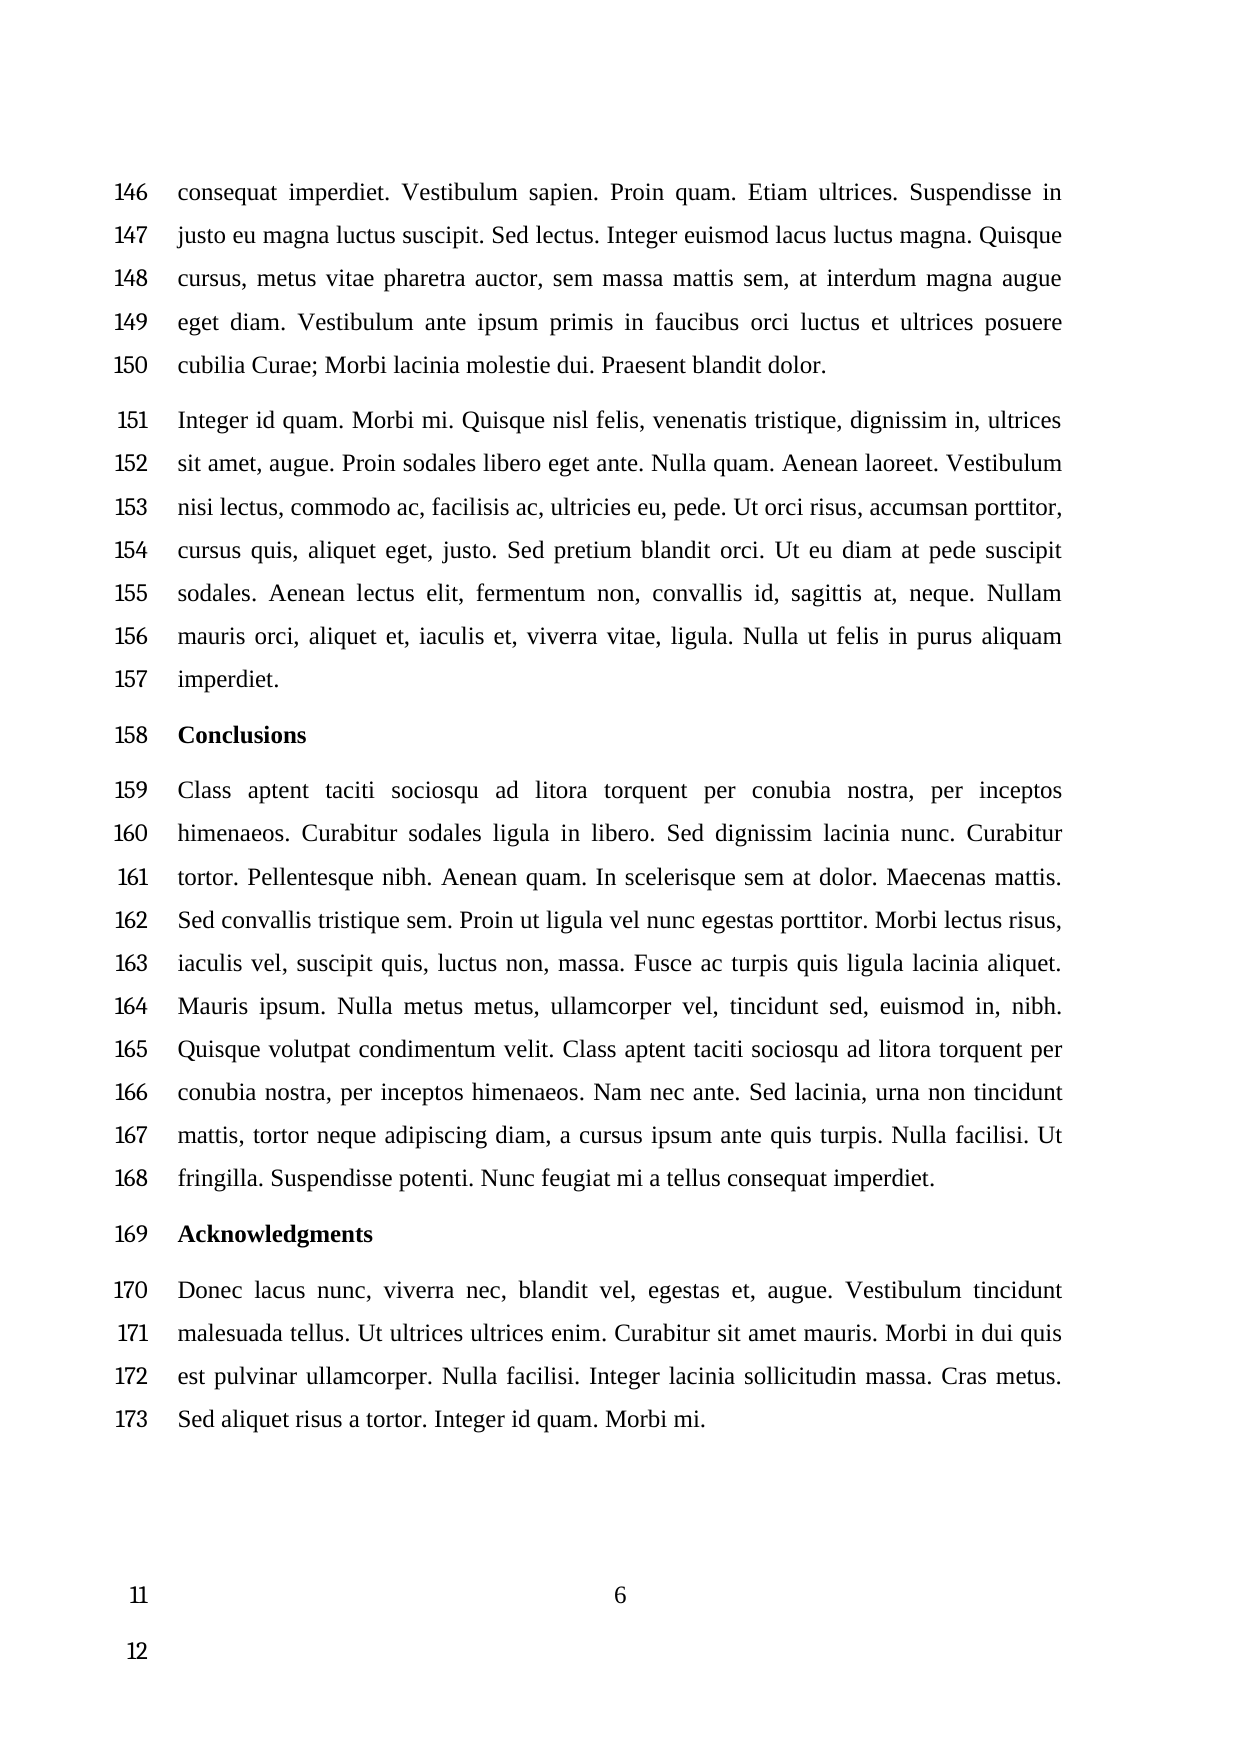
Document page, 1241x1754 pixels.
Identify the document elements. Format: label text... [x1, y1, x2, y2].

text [177, 177, 1063, 378]
text Integer id quam. Morbi mi. Quisque nisl felis, venenatis tristique, dignissim in, ultrices sit amet, augue. Proin sodales libero eget ante. Nulla quam. Aenean laoreet. Vestibulum nisi lectus, commodo ac, facilisis ac, ultricies eu, pede. Ut orci risus, accumsan porttitor, cursus quis, aliquet eget, justo. Sed pretium blandit orci. Ut eu diam at pede suscipit sodales. Aenean lectus elit, fermentum non, convallis id, sagittis at, neque. Nullam mauris orci, aliquet et, iaculis et, viverra vitae, ligula. Nulla ut felis in purus aliquam imperdiet. [177, 405, 1063, 693]
text Class aptent taciti sociosqu ad litora torquent per conubia nostra, per inceptos himenaeos. Curabitur sodales ligula in libero. Sed dignissim lacinia nunc. Curabitur tortor. Pellentesque nibh. Aenean quam. In scelerisque sem at dolor. Maecenas mattis. Sed convallis tristique sem. Proin ut ligula vel nunc egestas porttitor. Morbi lectus risus, iaculis vel, suscipit quis, luctus non, massa. Fusce ac turpis quis ligula lacinia aliquet. Mauris ipsum. Nulla metus metus, ullamcorper vel, tincidunt sed, euismod in, nibh. Quisque volutpat condimentum velit. Class aptent taciti sociosqu ad litora torquent per conubia nostra, per inceptos himenaeos. Nam nec ante. Sed lacinia, urna non tincidunt mattis, tortor neque adipiscing diam, a cursus ipsum ante quis turpis. Nulla facilisi. Ut fringilla. Suspendisse potenti. Nunc feugiat mi a tellus consequat imperdiet. [177, 775, 1063, 1192]
subtitle Acknowledgments [177, 1219, 1063, 1248]
subtitle Conclusions [177, 720, 1063, 748]
text Donec lacus nunc, viverra nec, blandit vel, egestas et, augue. Vestibulum tincidunt malesuada tellus. Ut ultrices ultrices enim. Curabitur sit amet mauris. Morbi in dui quis est pulvinar ullamcorper. Nulla facilisi. Integer lacinia sollicitudin massa. Cras metus. Sed aliquet risus a tortor. Integer id quam. Morbi mi. [177, 1275, 1063, 1433]
